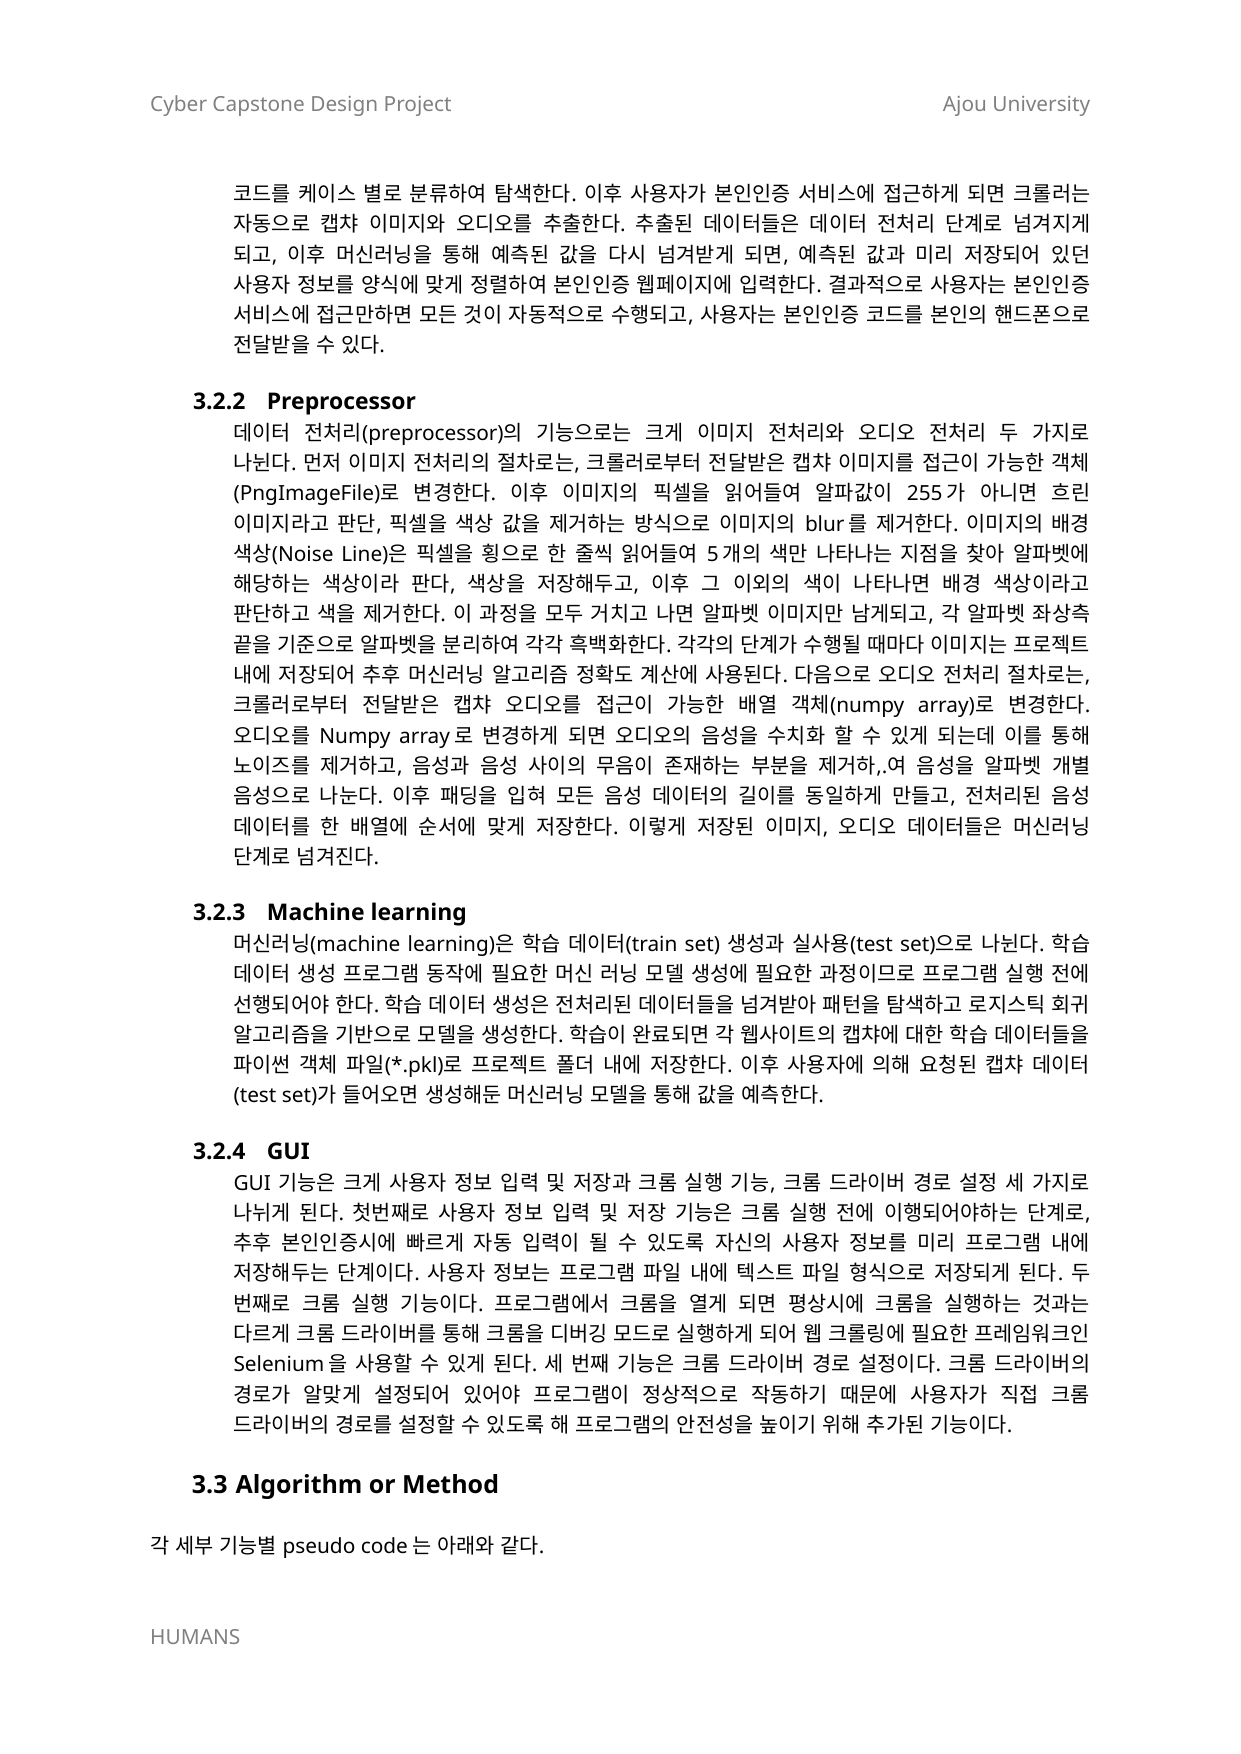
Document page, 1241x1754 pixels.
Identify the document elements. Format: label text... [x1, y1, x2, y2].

text 각 세부 기능별 pseudo code는 아래와 같다. [150, 1529, 1090, 1559]
list Machine learning [193, 896, 1090, 927]
list GUI 기능은 크게 사용자 정보 입력 및 저장과 크롬 실행 기능, 크롬 드라이버 경로 설정 세 가지로 나뉘게 된다. 첫번째로 사용자 정보 입력 및 저장 기능은 크롬 실행 전에 이행되어야하는 단계로, 추후 본인인증시에 빠르게 자동 입력이 될 수 있도록 자신의 사용자 정보를 미리 프로그램 내에 저장해두는 단계이다. 사용자 정보는 프로그램 파일 내에 텍스트 파일 형식으로 저장되게 된다. 두 번째로 크롬 실행 기능이다. 프로그램에서 크롬을 열게 되면 평상시에 크롬을 실행하는 것과는 다르게 크롬 드라이버를 통해 크롬을 디버깅 모드로 실행하게 되어 웹 크롤링에 필요한 프레임워크인 Selenium을 사용할 수 있게 된다. 세 번째 기능은 크롬 드라이버 경로 설정이다. 크롬 드라이버의 경로가 알맞게 설정되어 있어야 프로그램이 정상적으로 작동하기 때문에 사용자가 직접 크롬 드라이버의 경로를 설정할 수 있도록 해 프로그램의 안전성을 높이기 위해 추가된 기능이다. [233, 1166, 1090, 1438]
list 데이터 전처리(preprocessor)의 기능으로는 크게 이미지 전처리와 오디오 전처리 두 가지로 나뉜다. 먼저 이미지 전처리의 절차로는, 크롤러로부터 전달받은 캡챠 이미지를 접근이 가능한 객체(PngImageFile)로 변경한다. 이후 이미지의 픽셀을 읽어들여 알파값이 255가 아니면 흐린 이미지라고 판단, 픽셀을 색상 값을 제거하는 방식으로 이미지의 blur를 제거한다. 이미지의 배경 색상(Noise Line)은 픽셀을 횡으로 한 줄씩 읽어들여 5개의 색만 나타나는 지점을 찾아 알파벳에 해당하는 색상이라 판다, 색상을 저장해두고, 이후 그 이외의 색이 나타나면 배경 색상이라고 판단하고 색을 제거한다. 이 과정을 모두 거치고 나면 알파벳 이미지만 남게되고, 각 알파벳 좌상측 끝을 기준으로 알파벳을 분리하여 각각 흑백화한다. 각각의 단계가 수행될 때마다 이미지는 프로젝트 내에 저장되어 추후 머신러닝 알고리즘 정확도 계산에 사용된다. 다음으로 오디오 전처리 절차로는, 크롤러로부터 전달받은 캡챠 오디오를 접근이 가능한 배열 객체(numpy array)로 변경한다. 오디오를 Numpy array로 변경하게 되면 오디오의 음성을 수치화 할 수 있게 되는데 이를 통해 노이즈를 제거하고, 음성과 음성 사이의 무음이 존재하는 부분을 제거하,.여 음성을 알파벳 개별 음성으로 나눈다. 이후 패딩을 입혀 모든 음성 데이터의 길이를 동일하게 만들고, 전처리된 음성 데이터를 한 배열에 순서에 맞게 저장한다. 이렇게 저장된 이미지, 오디오 데이터들은 머신러닝 단계로 넘겨진다. [233, 416, 1090, 871]
list GUI [193, 1134, 1090, 1166]
list Preprocessor [193, 384, 1090, 416]
list 머신러닝(machine learning)은 학습 데이터(train set) 생성과 실사용(test set)으로 나뉜다. 학습 데이터 생성 프로그램 동작에 필요한 머신 러닝 모델 생성에 필요한 과정이므로 프로그램 실행 전에 선행되어야 한다. 학습 데이터 생성은 전처리된 데이터들을 넘겨받아 패턴을 탐색하고 로지스틱 회귀 알고리즘을 기반으로 모델을 생성한다. 학습이 완료되면 각 웹사이트의 캡챠에 대한 학습 데이터들을 파이썬 객체 파일(*.pkl)로 프로젝트 폴더 내에 저장한다. 이후 사용자에 의해 요청된 캡챠 데이터(test set)가 들어오면 생성해둔 머신러닝 모델을 통해 값을 예측한다. [233, 927, 1090, 1109]
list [233, 177, 1090, 359]
subtitle Algorithm or Method [192, 1467, 1090, 1501]
